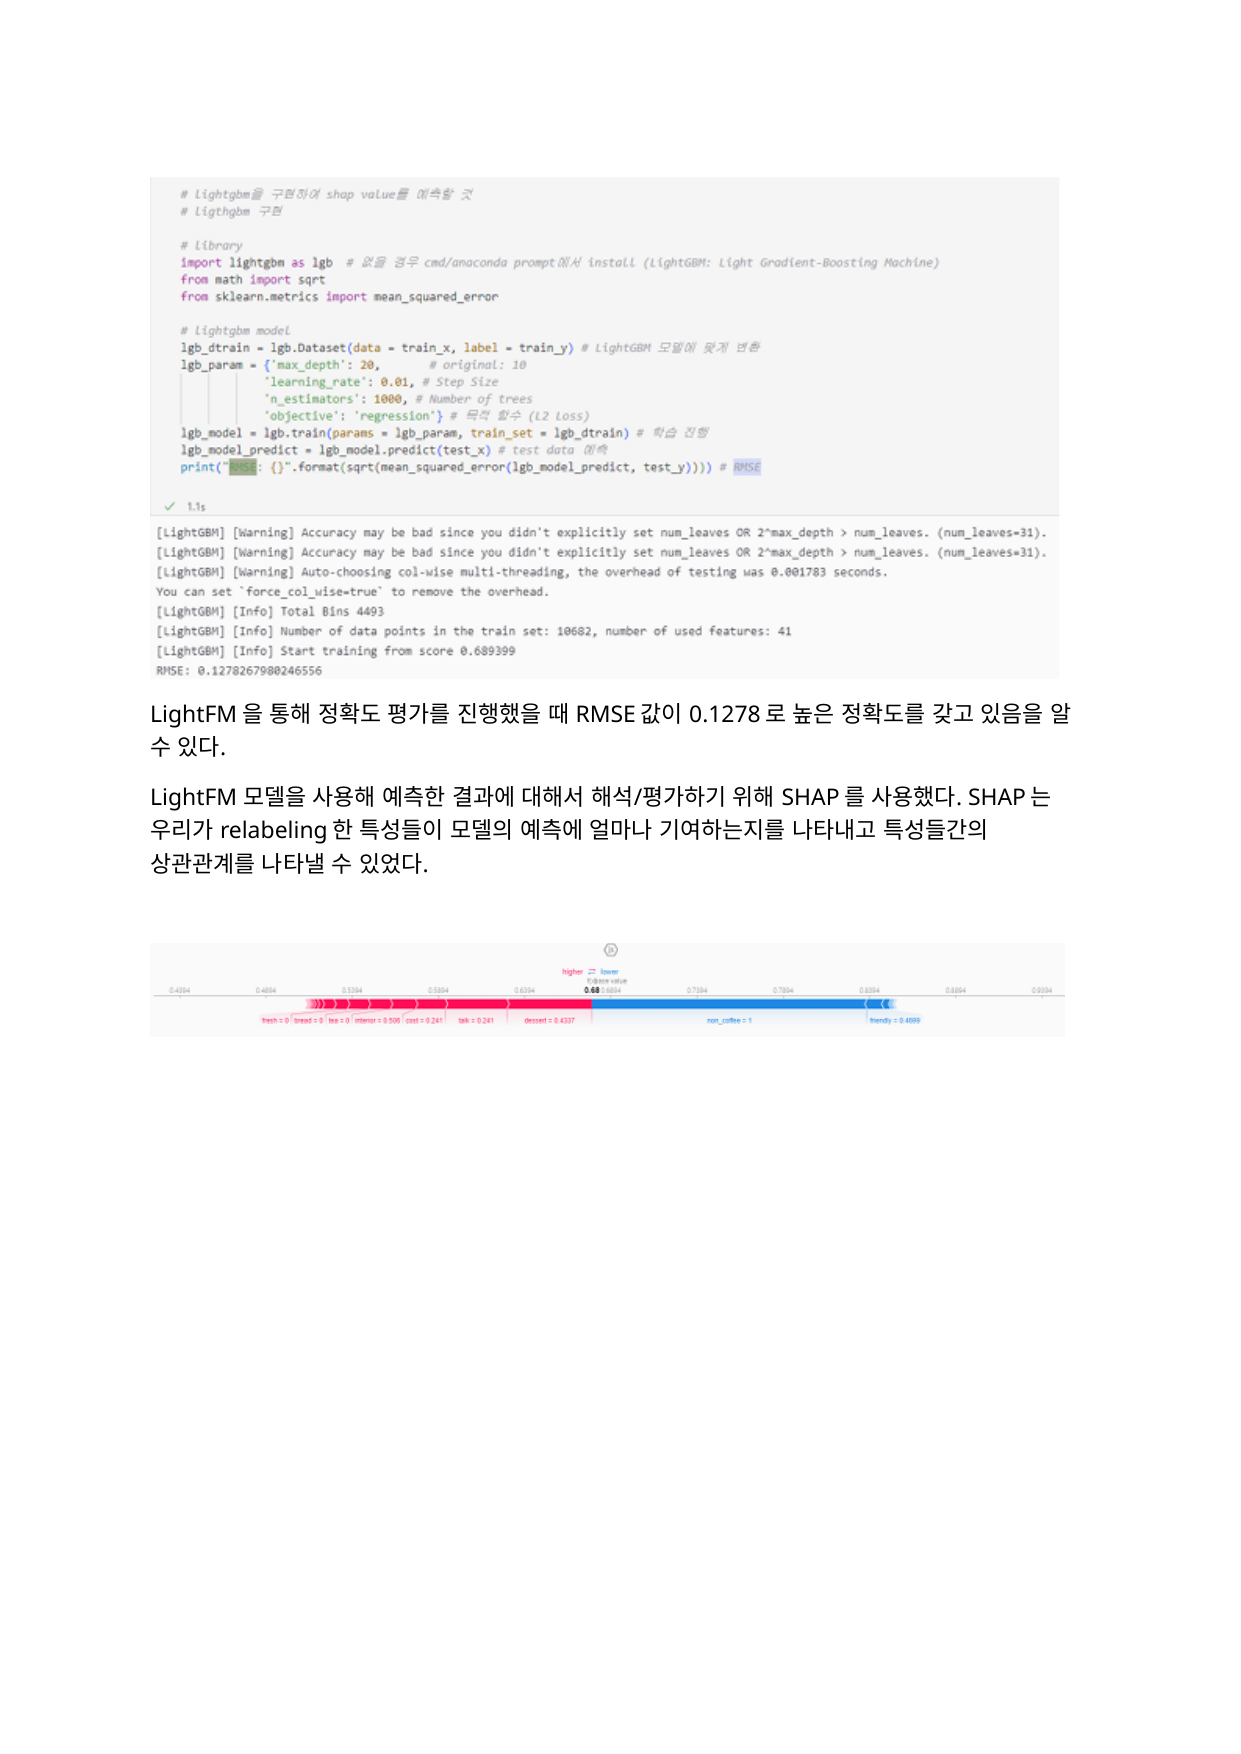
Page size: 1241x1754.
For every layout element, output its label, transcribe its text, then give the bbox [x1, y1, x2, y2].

text LightFM을 통해 정확도 평가를 진행했을 때 RMSE값이 0.1278로 높은 정확도를 갖고 있음을 알 수 있다. [150, 695, 1090, 762]
text LightFM 모델을 사용해 예측한 결과에 대해서 해석/평가하기 위해 SHAP를 사용했다. SHAP는 우리가 relabeling한 특성들이 모델의 예측에 얼마나 기여하는지를 나타내고 특성들간의 상관관계를 나타낼 수 있었다. [150, 779, 1090, 879]
picture [150, 177, 1060, 679]
picture [150, 943, 1065, 1038]
